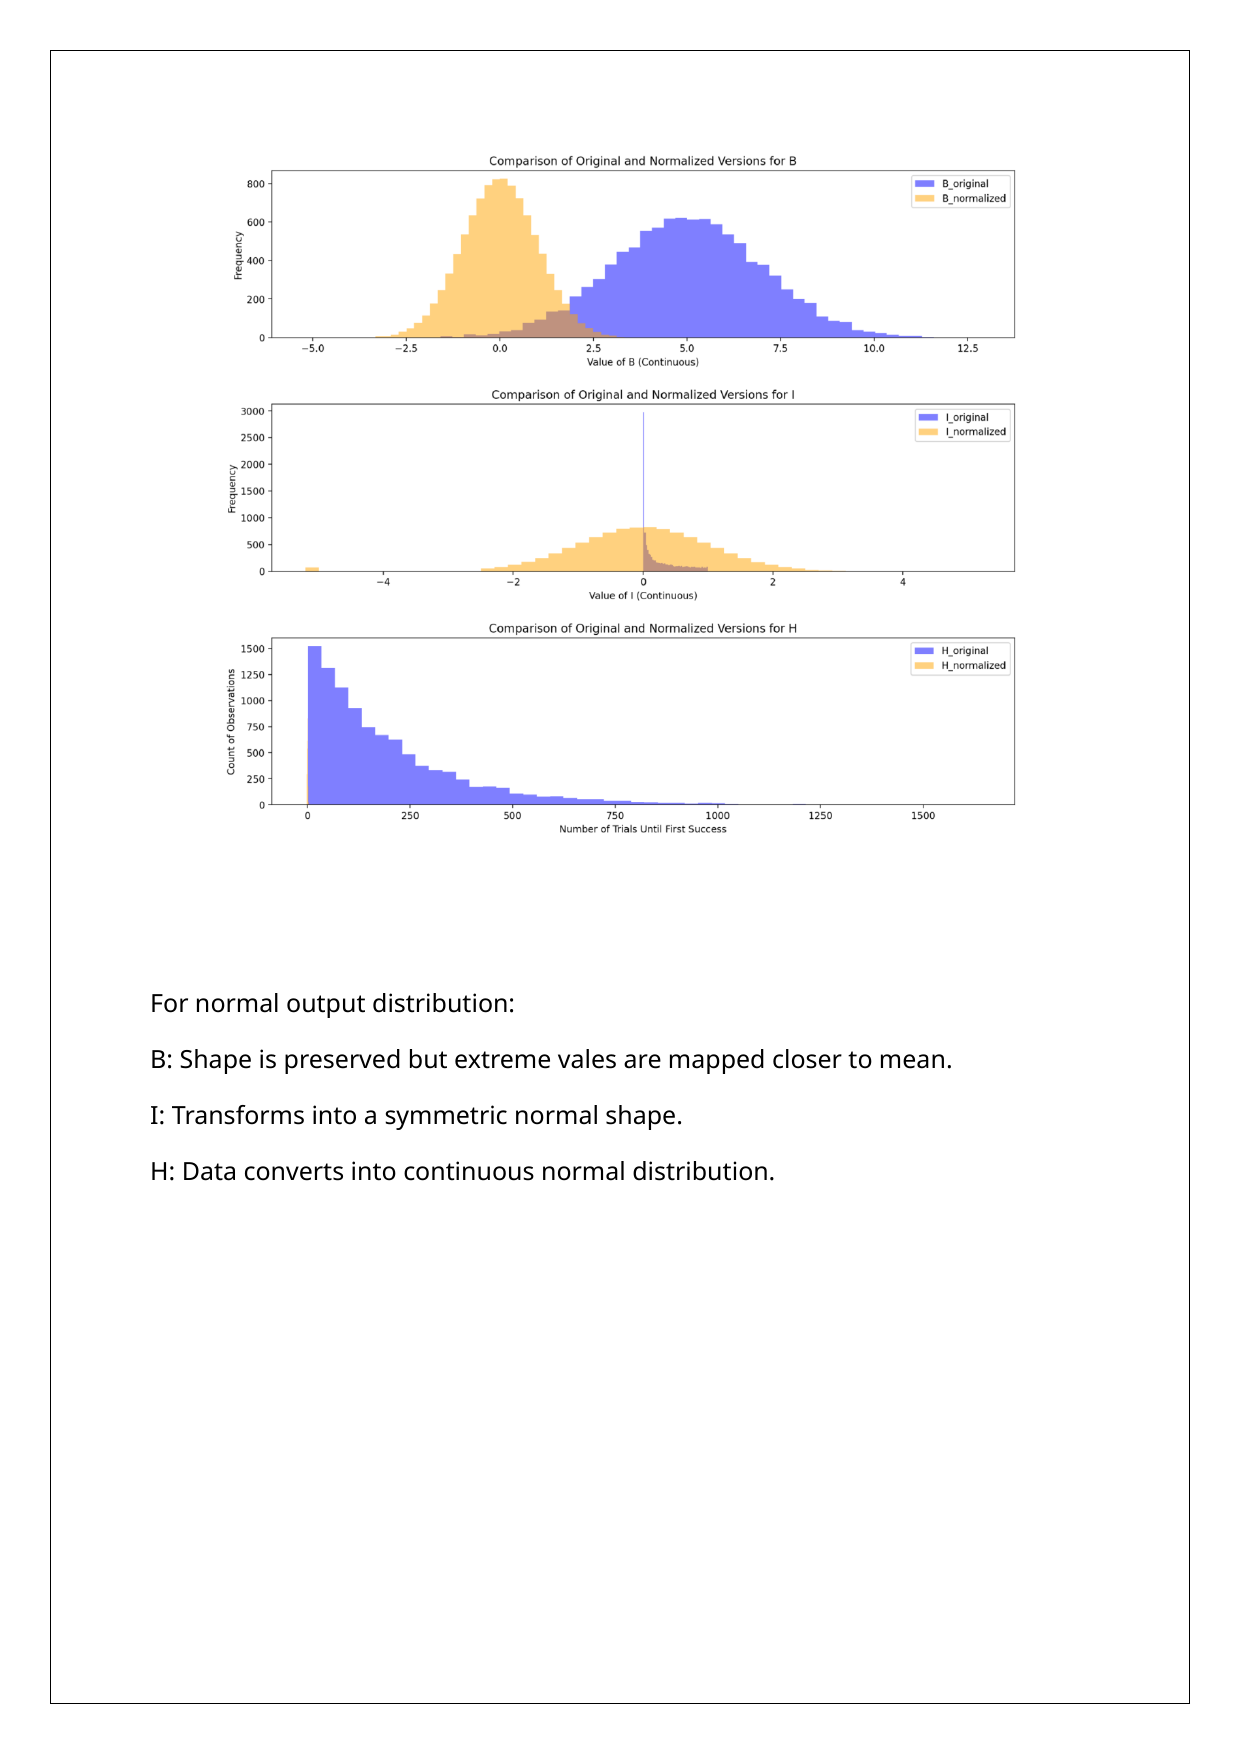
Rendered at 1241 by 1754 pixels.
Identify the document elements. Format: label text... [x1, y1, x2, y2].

text H: Data converts into continuous normal distribution. [150, 1153, 1090, 1187]
text B: Shape is preserved but extreme vales are mapped closer to mean. [150, 1042, 1090, 1076]
text I: Transforms into a symmetric normal shape. [150, 1098, 1090, 1132]
text For normal output distribution: [150, 986, 1090, 1020]
picture [220, 150, 1020, 841]
